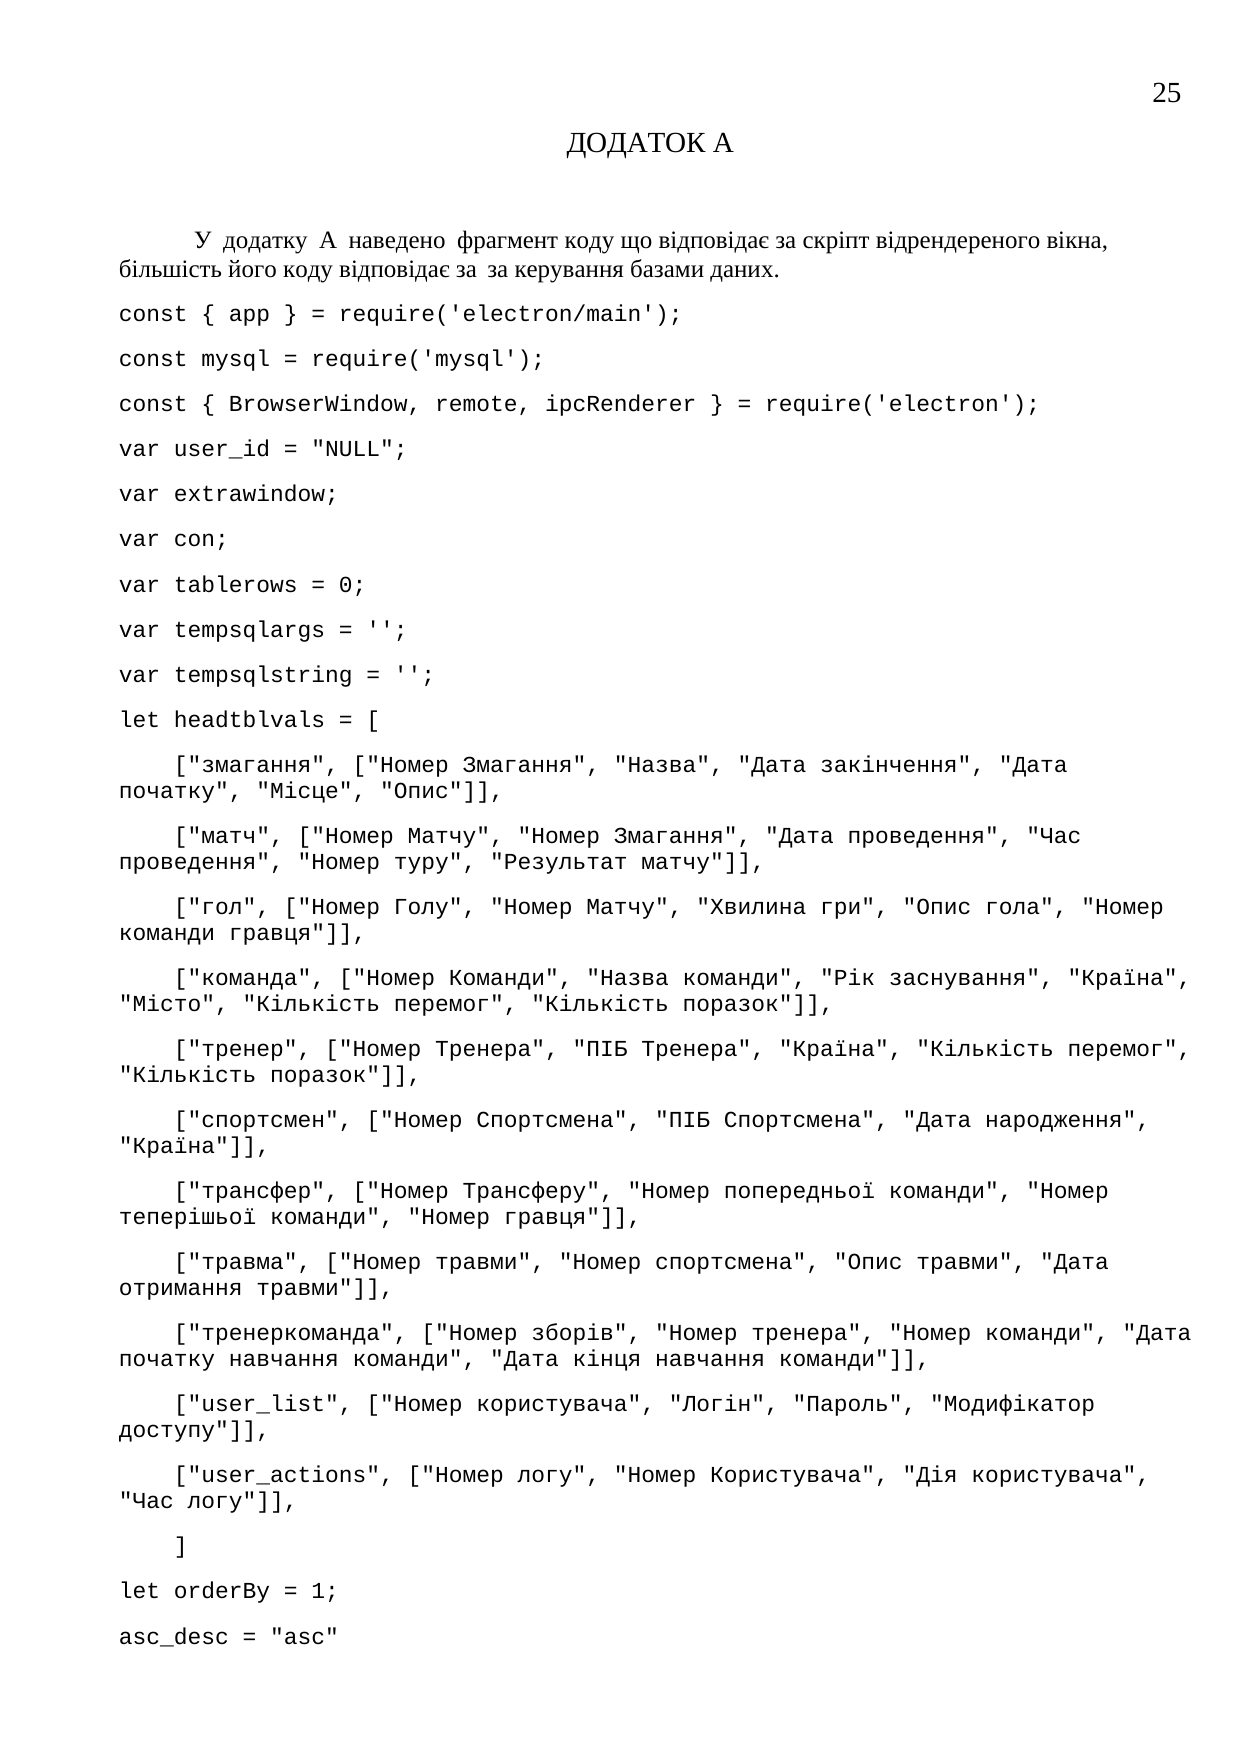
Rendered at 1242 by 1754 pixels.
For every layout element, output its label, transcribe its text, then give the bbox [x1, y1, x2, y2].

text const mysql = require('mysql'); [119, 347, 1198, 373]
text У додатку А наведено фрагмент коду що відповідає за скріпт відрендереного вікна, більшість його коду відповідає за за керування базами даних. [119, 226, 1198, 283]
text ДОДАТОК А [211, 125, 1089, 158]
text ["user_actions", ["Номер логу", "Номер Користувача", "Дія користувача", "Час логу"]], [119, 1464, 1198, 1516]
text let headtblvals = [ [119, 708, 1198, 734]
text ["гол", ["Номер Голу", "Номер Матчу", "Хвилина гри", "Опис гола", "Номер команди гравця"]], [119, 895, 1198, 947]
text ["спортсмен", ["Номер Спортсмена", "ПІБ Спортсмена", "Дата народження", "Країна"]], [119, 1108, 1198, 1160]
text const { app } = require('electron/main'); [119, 302, 1198, 328]
text const { BrowserWindow, remote, ipcRenderer } = require('electron'); [119, 392, 1198, 418]
text ] [119, 1535, 1198, 1561]
text ["змагання", ["Номер Змагання", "Назва", "Дата закінчення", "Дата початку", "Місце", "Опис"]], [119, 753, 1198, 805]
text ["матч", ["Номер Матчу", "Номер Змагання", "Дата проведення", "Час проведення", "Номер туру", "Результат матчу"]], [119, 824, 1198, 876]
text var tempsqlargs = ''; [119, 618, 1198, 644]
text var tablerows = 0; [119, 573, 1198, 599]
text ["команда", ["Номер Команди", "Назва команди", "Рік заснування", "Країна", "Місто", "Кількість перемог", "Кількість поразок"]], [119, 966, 1198, 1018]
text ["user_list", ["Номер користувача", "Логін", "Пароль", "Модифікатор доступу"]], [119, 1393, 1198, 1444]
text ["тренеркоманда", ["Номер зборів", "Номер тренера", "Номер команди", "Дата початку навчання команди", "Дата кінця навчання команди"]], [119, 1322, 1198, 1373]
text var user_id = "NULL"; [119, 438, 1198, 463]
text ["тренер", ["Номер Тренера", "ПІБ Тренера", "Країна", "Кількість перемог", "Кількість поразок"]], [119, 1037, 1198, 1089]
text let orderBy = 1; [119, 1580, 1198, 1606]
text var tempsqlstring = ''; [119, 663, 1198, 689]
text ["травма", ["Номер травми", "Номер спортсмена", "Опис травми", "Дата отримання травми"]], [119, 1251, 1198, 1302]
text ["трансфер", ["Номер Трансферу", "Номер попередньої команди", "Номер теперішьої команди", "Номер гравця"]], [119, 1179, 1198, 1231]
text var con; [119, 528, 1198, 554]
text asc_desc = "asc" [119, 1625, 1198, 1651]
text var extrawindow; [119, 483, 1198, 509]
